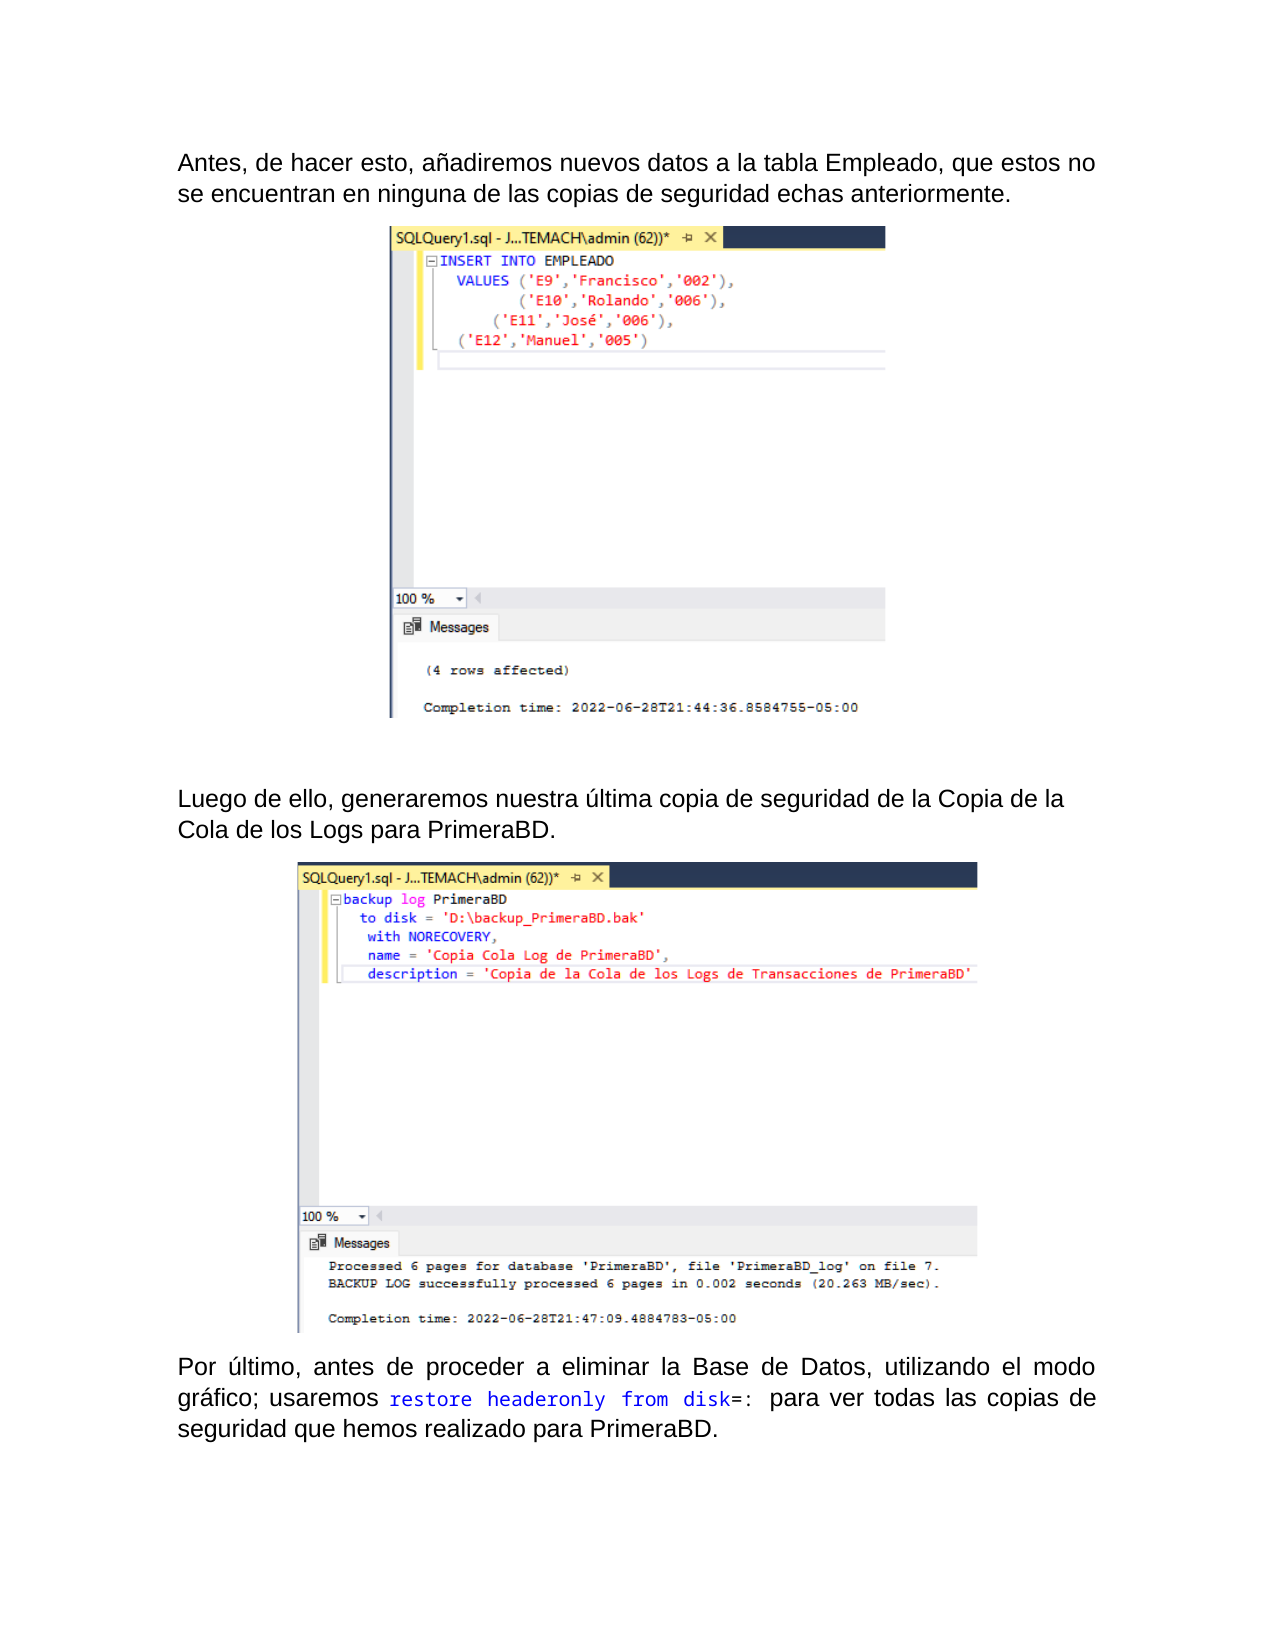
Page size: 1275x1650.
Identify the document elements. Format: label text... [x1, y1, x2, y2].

text Por último, antes de proceder a eliminar la Base de Datos, utilizando el modo gráfico; usaremos restore headeronly from disk=: para ver todas las copias de seguridad que hemos realizado para PrimeraBD. [177, 1352, 1098, 1443]
picture [297, 862, 978, 1333]
text Luego de ello, generaremos nuestra última copia de seguridad de la Copia de la Cola de los Logs para PrimeraBD. [177, 784, 1098, 844]
text Antes, de hacer esto, añadiremos nuevos datos a la tabla Empleado, que estos no se encuentran en ninguna de las copias de seguridad echas anteriormente. [177, 148, 1098, 207]
picture [389, 226, 886, 718]
